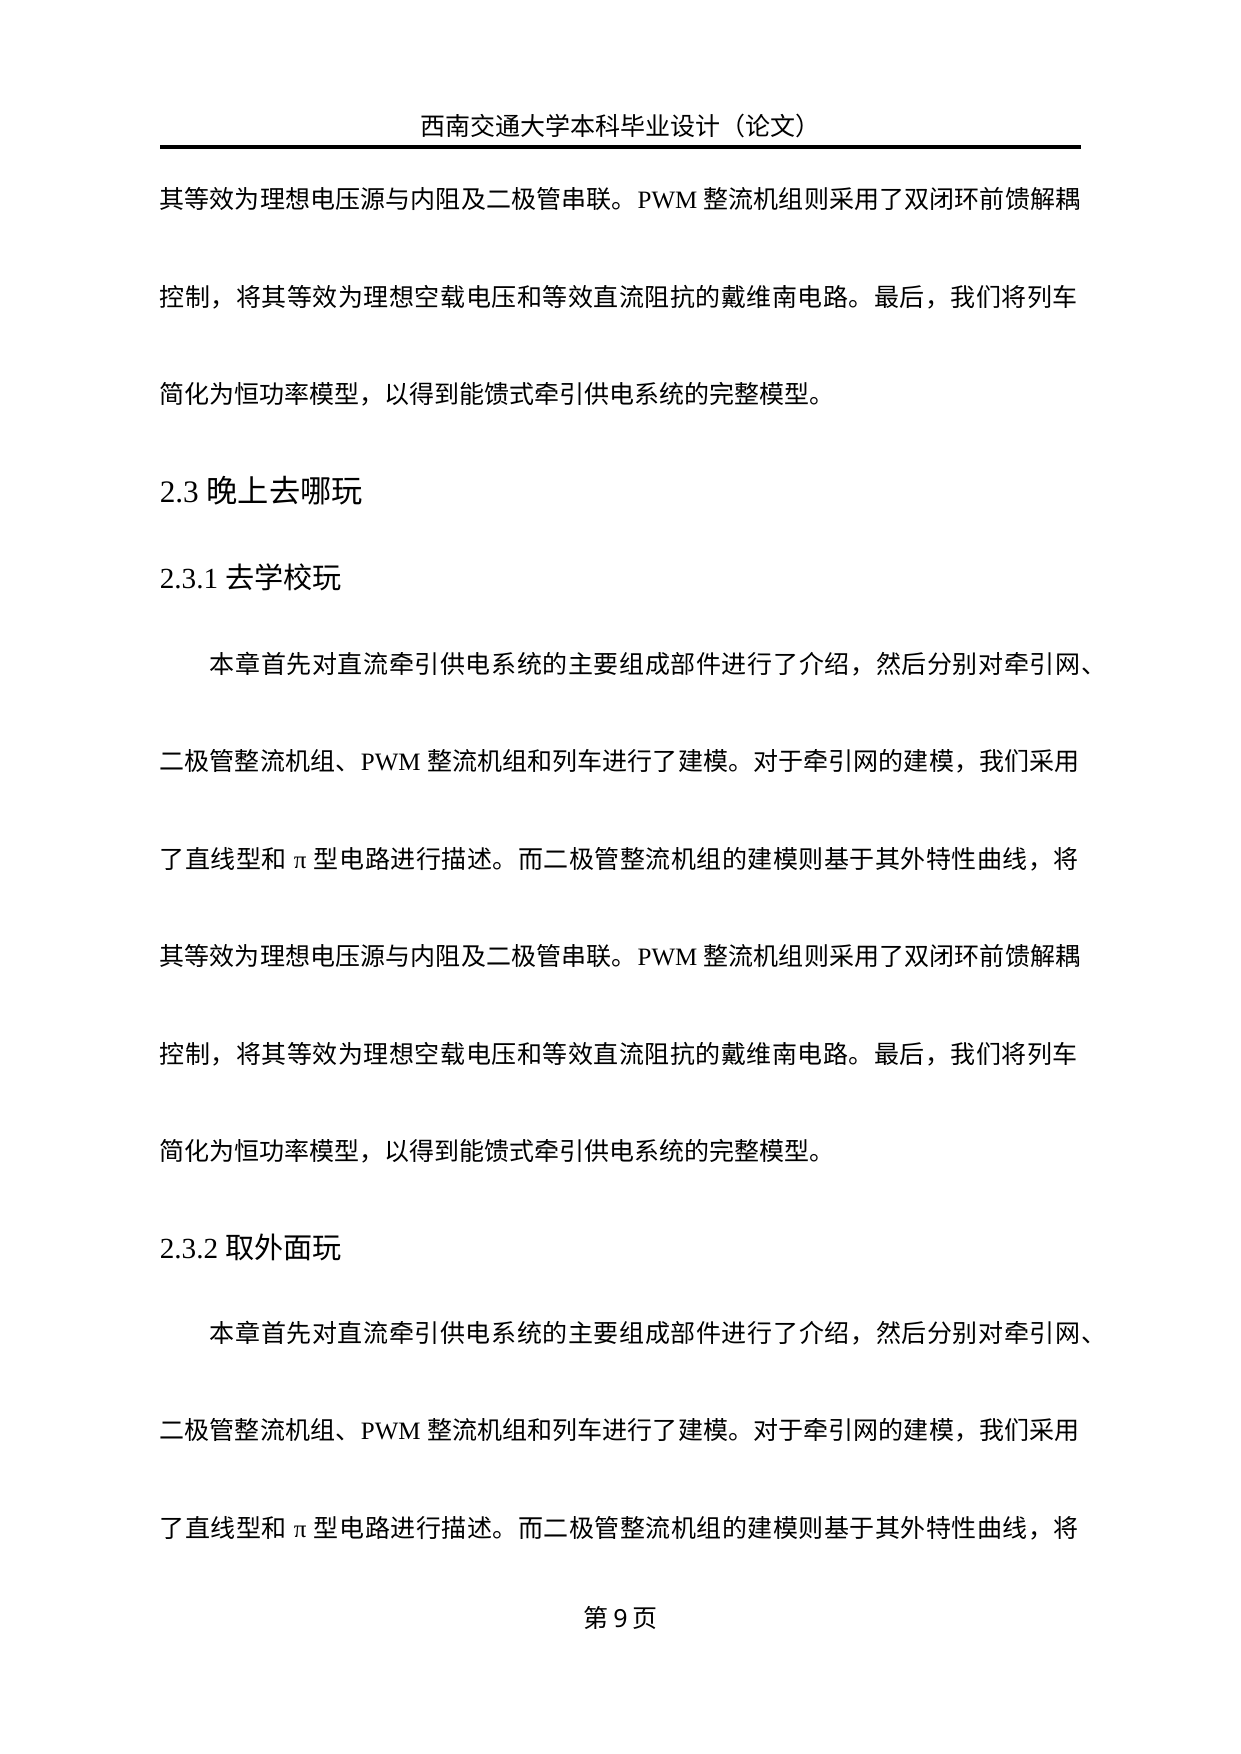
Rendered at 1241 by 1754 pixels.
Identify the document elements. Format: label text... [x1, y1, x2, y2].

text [159, 1299, 1081, 1559]
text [159, 165, 1081, 425]
subtitle 去学校玩 [159, 543, 1081, 608]
subtitle 取外面玩 [159, 1213, 1081, 1278]
subtitle 晚上去哪玩 [159, 456, 1081, 521]
